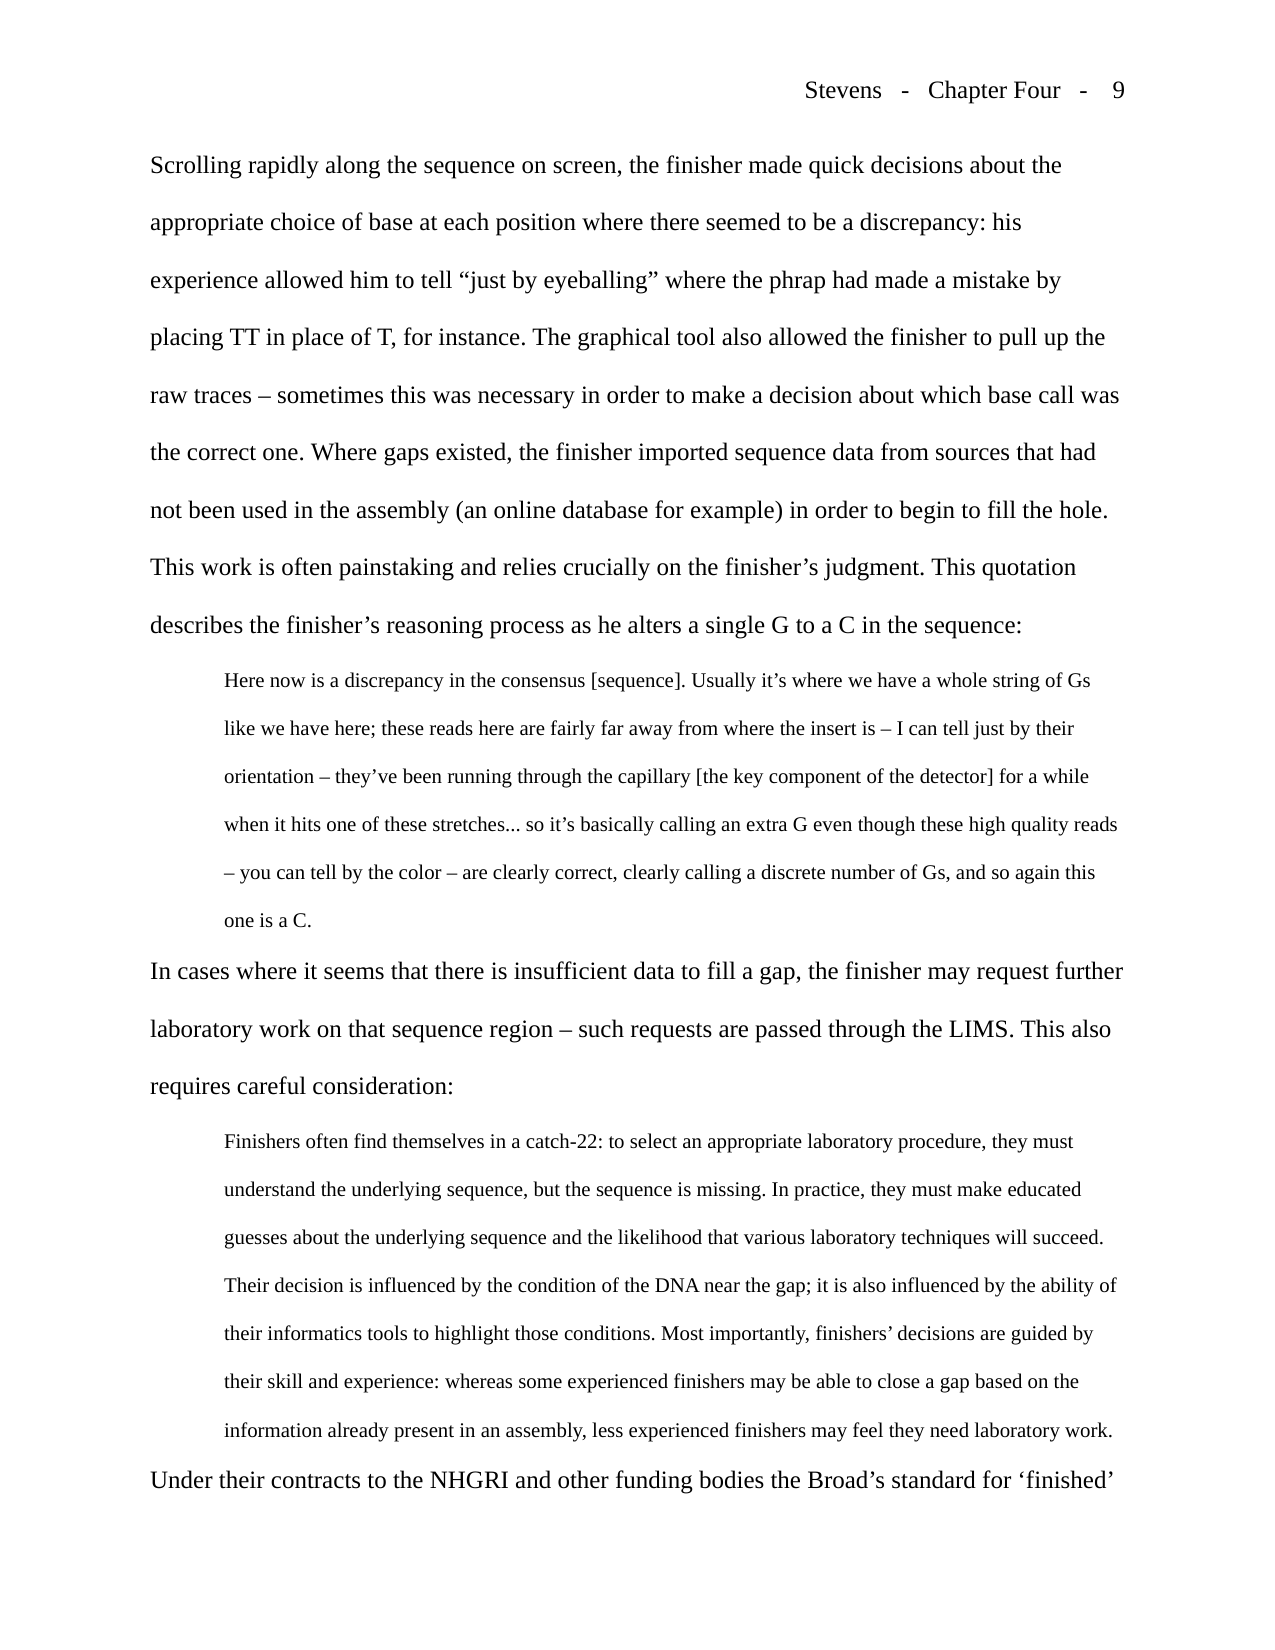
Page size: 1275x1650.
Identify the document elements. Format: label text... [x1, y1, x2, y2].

text Finishers often find themselves in a catch-22: to select an appropriate laboratory procedure, they must understand the underlying sequence, but the sequence is missing. In practice, they must make educated guesses about the underlying sequence and the likelihood that various laboratory techniques will succeed. Their decision is influenced by the condition of the DNA near the gap; it is also influenced by the ability of their informatics tools to highlight those conditions. Most importantly, finishers’ decisions are guided by their skill and experience: whereas some experienced finishers may be able to close a gap based on the information already present in an assembly, less experienced finishers may feel they need laboratory work. [224, 1129, 1125, 1442]
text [150, 150, 1125, 639]
text Here now is a discrepancy in the consensus [sequence]. Usually it’s where we have a whole string of Gs like we have here; these reads here are fairly far away from where the insert is – I can tell just by their orientation – they’ve been running through the capillary [the key component of the detector] for a while when it hits one of these stretches... so it’s basically calling an extra G even though these high quality reads – you can tell by the color – are clearly correct, clearly calling a discrete number of Gs, and so again this one is a C. [224, 667, 1125, 932]
text In cases where it seems that there is insufficient data to fill a gap, the finisher may request further laboratory work on that sequence region – such requests are passed through the LIMS. This also requires careful consideration: [150, 956, 1125, 1100]
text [150, 1466, 1125, 1494]
